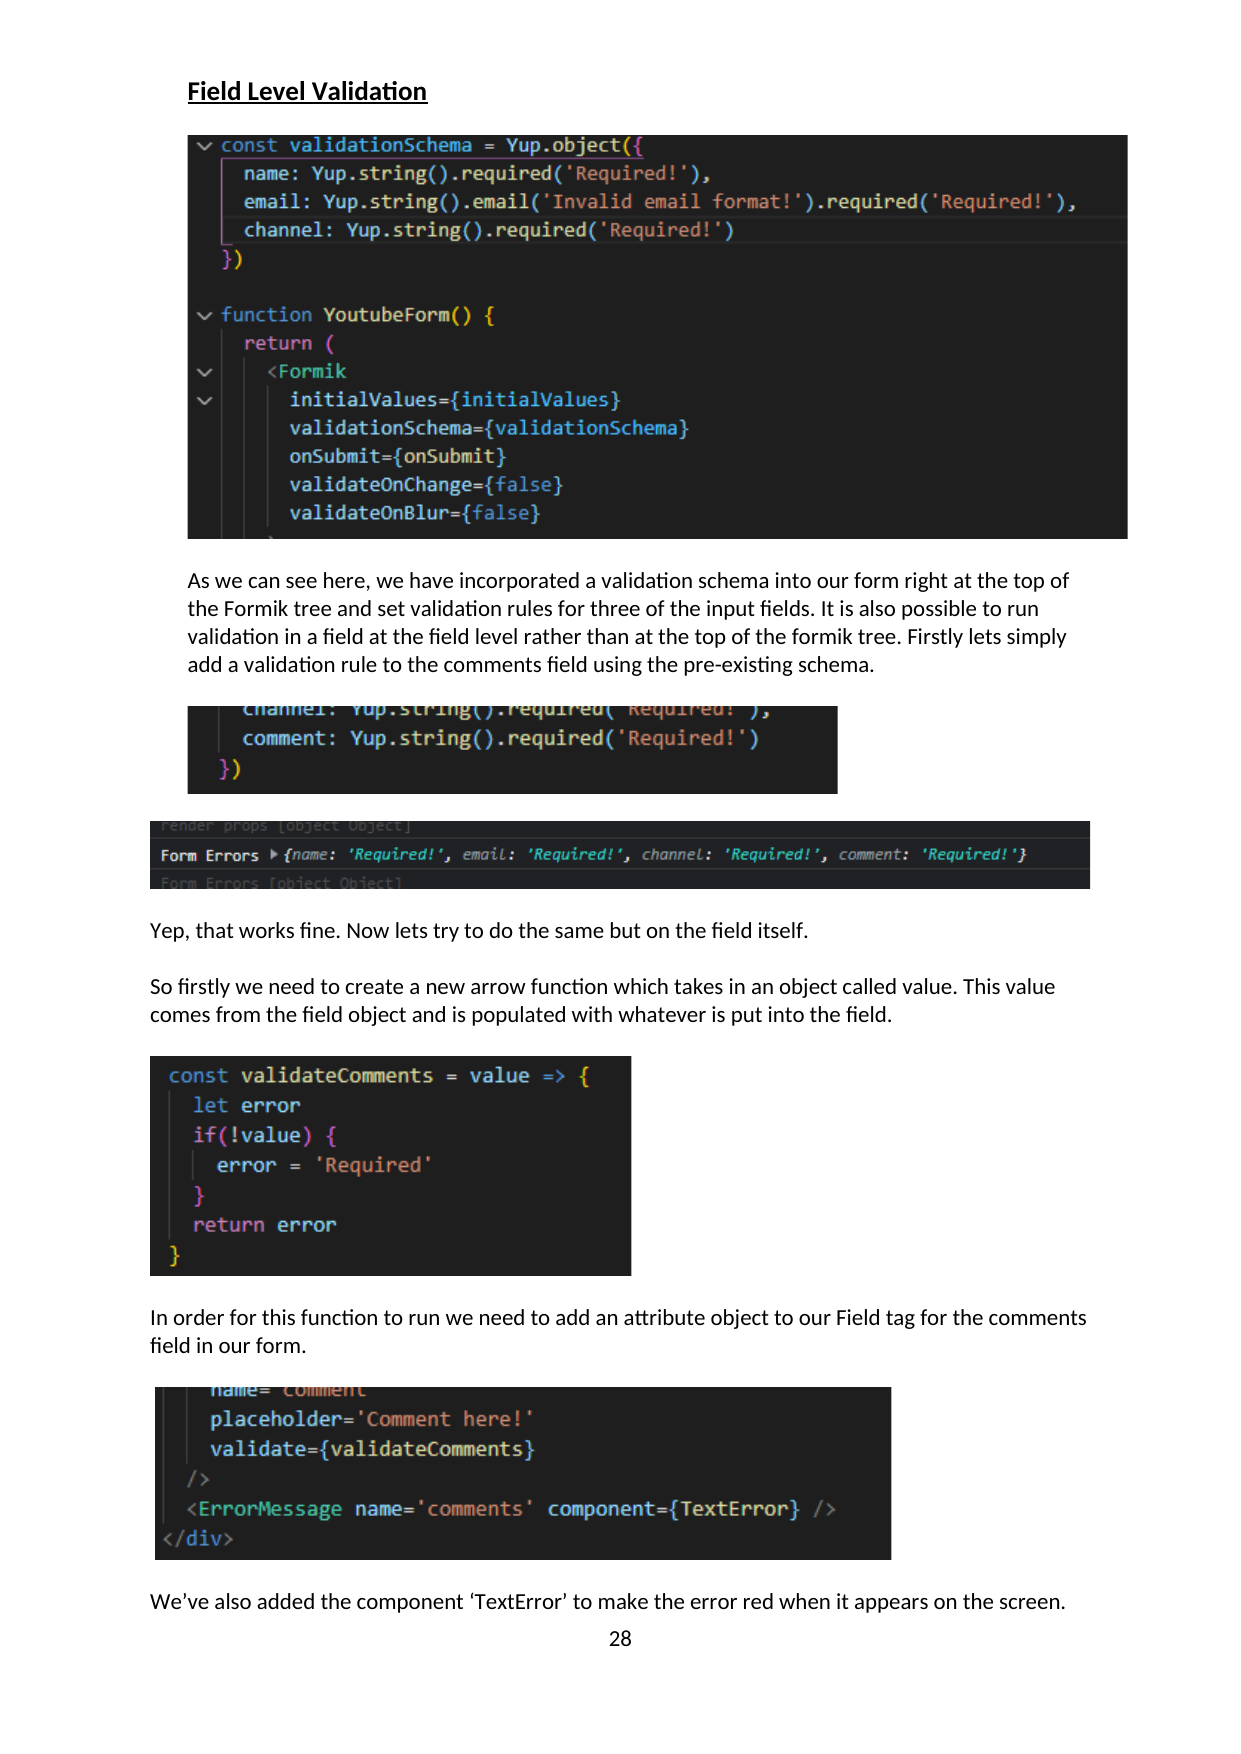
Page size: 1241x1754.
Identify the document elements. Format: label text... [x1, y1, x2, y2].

text We’ve also added the component ‘TextError’ to make the error red when it appears on the screen. [150, 1587, 1090, 1615]
picture [155, 1387, 892, 1560]
picture [150, 1056, 632, 1276]
text As we can see here, we have incorporated a validation schema into our form right at the top of the Formik tree and set validation rules for three of the input fields. It is also possible to run validation in a field at the field level rather than at the top of the formik tree. Firstly lets simply add a validation rule to the comments field using the pre-existing schema. [187, 566, 1090, 678]
picture [150, 821, 1091, 889]
picture [187, 135, 1128, 539]
text So firstly we need to create a new arrow function which takes in an object called value. This value comes from the field object and is populated with whatever is put into the field. [150, 972, 1090, 1028]
text In order for this function to run we need to add an attribute object to our Field tag for the comments field in our form. [150, 1303, 1090, 1359]
text Yep, that works fine. Now lets try to do the same but on the field itself. [150, 916, 1090, 944]
text Field Level Validation [187, 74, 1090, 107]
picture [187, 706, 838, 794]
